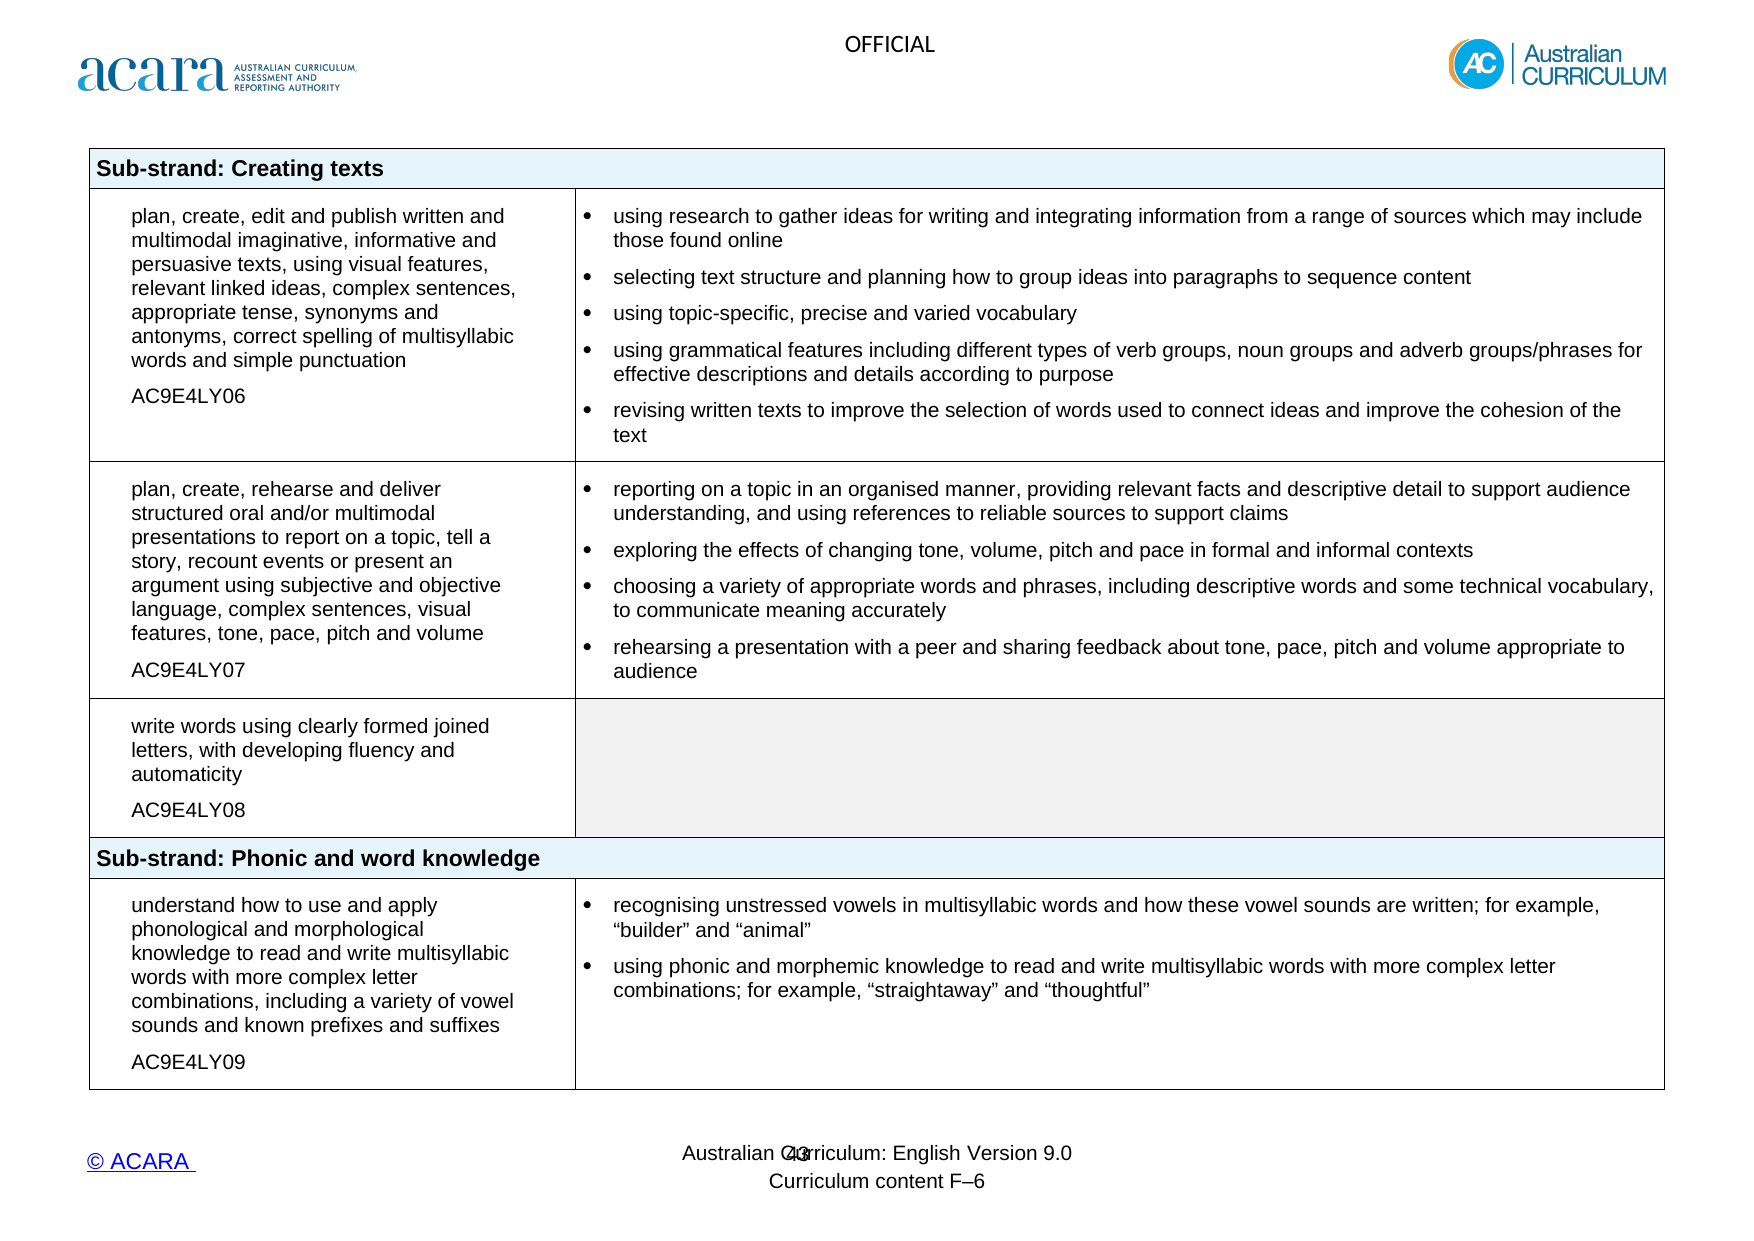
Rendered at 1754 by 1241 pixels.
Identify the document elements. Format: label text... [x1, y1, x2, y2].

picture [1448, 39, 1471, 89]
picture [1487, 39, 1666, 89]
table_cell recognising unstressed vowels in multisyllabic words and how these vowel sounds are written; for example, “builder” and “animal” using phonic and morphemic knowledge to read and write multisyllabic words with more complex letter combinations; for example, “straightaway” and “thoughtful” [576, 879, 1664, 1088]
table_cell using research to gather ideas for writing and integrating information from a range of sources which may include those found online selecting text structure and planning how to group ideas into paragraphs to sequence content using topic-specific, precise and varied vocabulary using grammatical features including different types of verb groups, noun groups and adverb groups/phrases for effective descriptions and details according to purpose revising written texts to improve the selection of words used to connect ideas and improve the cohesion of the text [576, 189, 1664, 461]
table_header Sub-strand: Creating texts [90, 149, 1664, 188]
table_cell plan, create, edit and publish written and multimodal imaginative, informative and persuasive texts, using visual features, relevant linked ideas, complex sentences, appropriate tense, synonyms and antonyms, correct spelling of multisyllabic words and simple punctuation AC9E4LY06 [90, 189, 575, 461]
table_cell plan, create, rehearse and deliver structured oral and/or multimodal presentations to report on a topic, tell a story, recount events or present an argument using subjective and objective language, complex sentences, visual features, tone, pace, pitch and volume AC9E4LY07 [90, 462, 575, 698]
picture [1464, 53, 1495, 73]
table_cell write words using clearly formed joined letters, with developing fluency and automaticity AC9E4LY08 [90, 699, 575, 837]
table_cell understand how to use and apply phonological and morphological knowledge to read and write multisyllabic words with more complex letter combinations, including a variety of vowel sounds and known prefixes and suffixes AC9E4LY09 [90, 879, 575, 1088]
table_cell reporting on a topic in an organised manner, providing relevant facts and descriptive detail to support audience understanding, and using references to reliable sources to support claims exploring the effects of changing tone, volume, pitch and pace in formal and informal contexts choosing a variety of appropriate words and phrases, including descriptive words and some technical vocabulary, to communicate meaning accurately rehearsing a presentation with a peer and sharing feedback about tone, pace, pitch and volume appropriate to audience [576, 462, 1664, 698]
table_cell Sub-strand: Phonic and word knowledge [90, 838, 1664, 877]
table_cell [576, 699, 1664, 837]
picture [78, 58, 357, 91]
